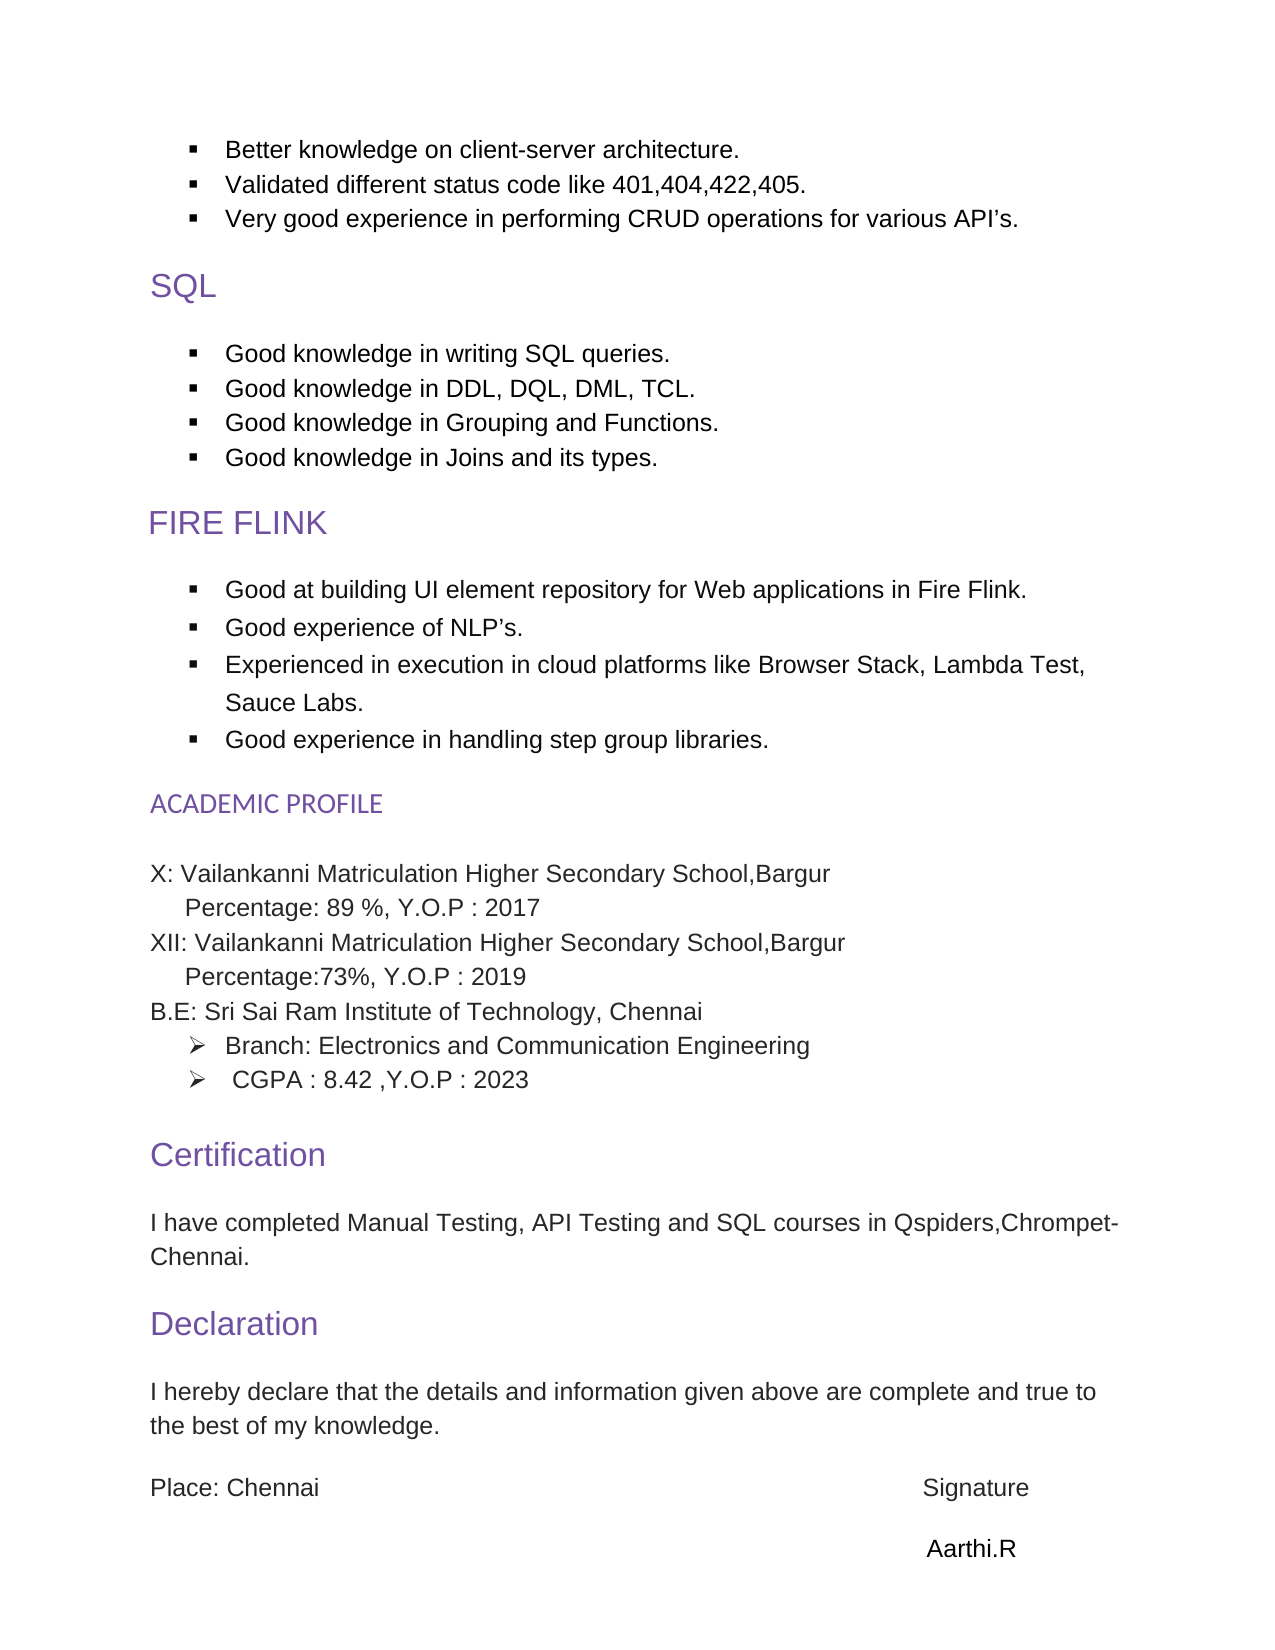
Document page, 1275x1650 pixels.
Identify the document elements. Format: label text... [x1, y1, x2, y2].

text Place: Chennai Signature [150, 1473, 1125, 1502]
text Certification [150, 1134, 1125, 1173]
subtitle Percentage:73%, y.o.p : 2019 [150, 962, 1125, 991]
list Better knowledge on client-server architecture. [187, 135, 1125, 164]
subtitle Percentage: 89 %, Y.o.p : 2017 [150, 893, 1125, 922]
text I hereby declare that the details and information given above are complete and true to the best of my knowledge. [150, 1377, 1125, 1440]
subtitle XII: vailankanni matriculation higher secondary school,bargur [150, 927, 1125, 956]
list Validated different status code like 401,404,422,405. [187, 169, 1125, 198]
text Declaration [150, 1304, 1125, 1342]
list Good experience in handling step group libraries. [187, 719, 1127, 756]
list Good knowledge in writing SQL queries. [187, 339, 1125, 368]
text FIRE FLINK [148, 504, 1127, 542]
list Good experience of NLP’s. [187, 606, 1127, 644]
subtitle b.e: Sri Sai Ram Institute of Technology, Chennai [150, 996, 1125, 1025]
subtitle ACADEMIC PROFILE [150, 783, 1127, 821]
list Good at building UI element repository for Web applications in Fire Flink. [187, 569, 1127, 606]
text Aarthi.R [150, 1534, 1125, 1563]
list Good knowledge in Grouping and Functions. [187, 408, 1125, 437]
subtitle Cgpa : 8.42 ,y.o.p : 2023 [187, 1066, 1125, 1094]
list Good knowledge in DDL, DQL, DML, TCL. [187, 373, 1125, 402]
subtitle Branch: electronics and communication engineering [187, 1031, 1125, 1060]
subtitle X: Vailankanni Matriculation Higher Secondary School,Bargur [150, 858, 1125, 887]
list Good knowledge in Joins and its types. [187, 443, 1125, 472]
text SQL [150, 266, 1125, 304]
text I have completed Manual Testing, API Testing and SQL courses in Qspiders,Chrompet- Chennai. [150, 1208, 1125, 1271]
list Very good experience in performing CRUD operations for various API’s. [187, 204, 1125, 233]
list Experienced in execution in cloud platforms like Browser Stack, Lambda Test, Sauce Labs. [187, 644, 1127, 719]
